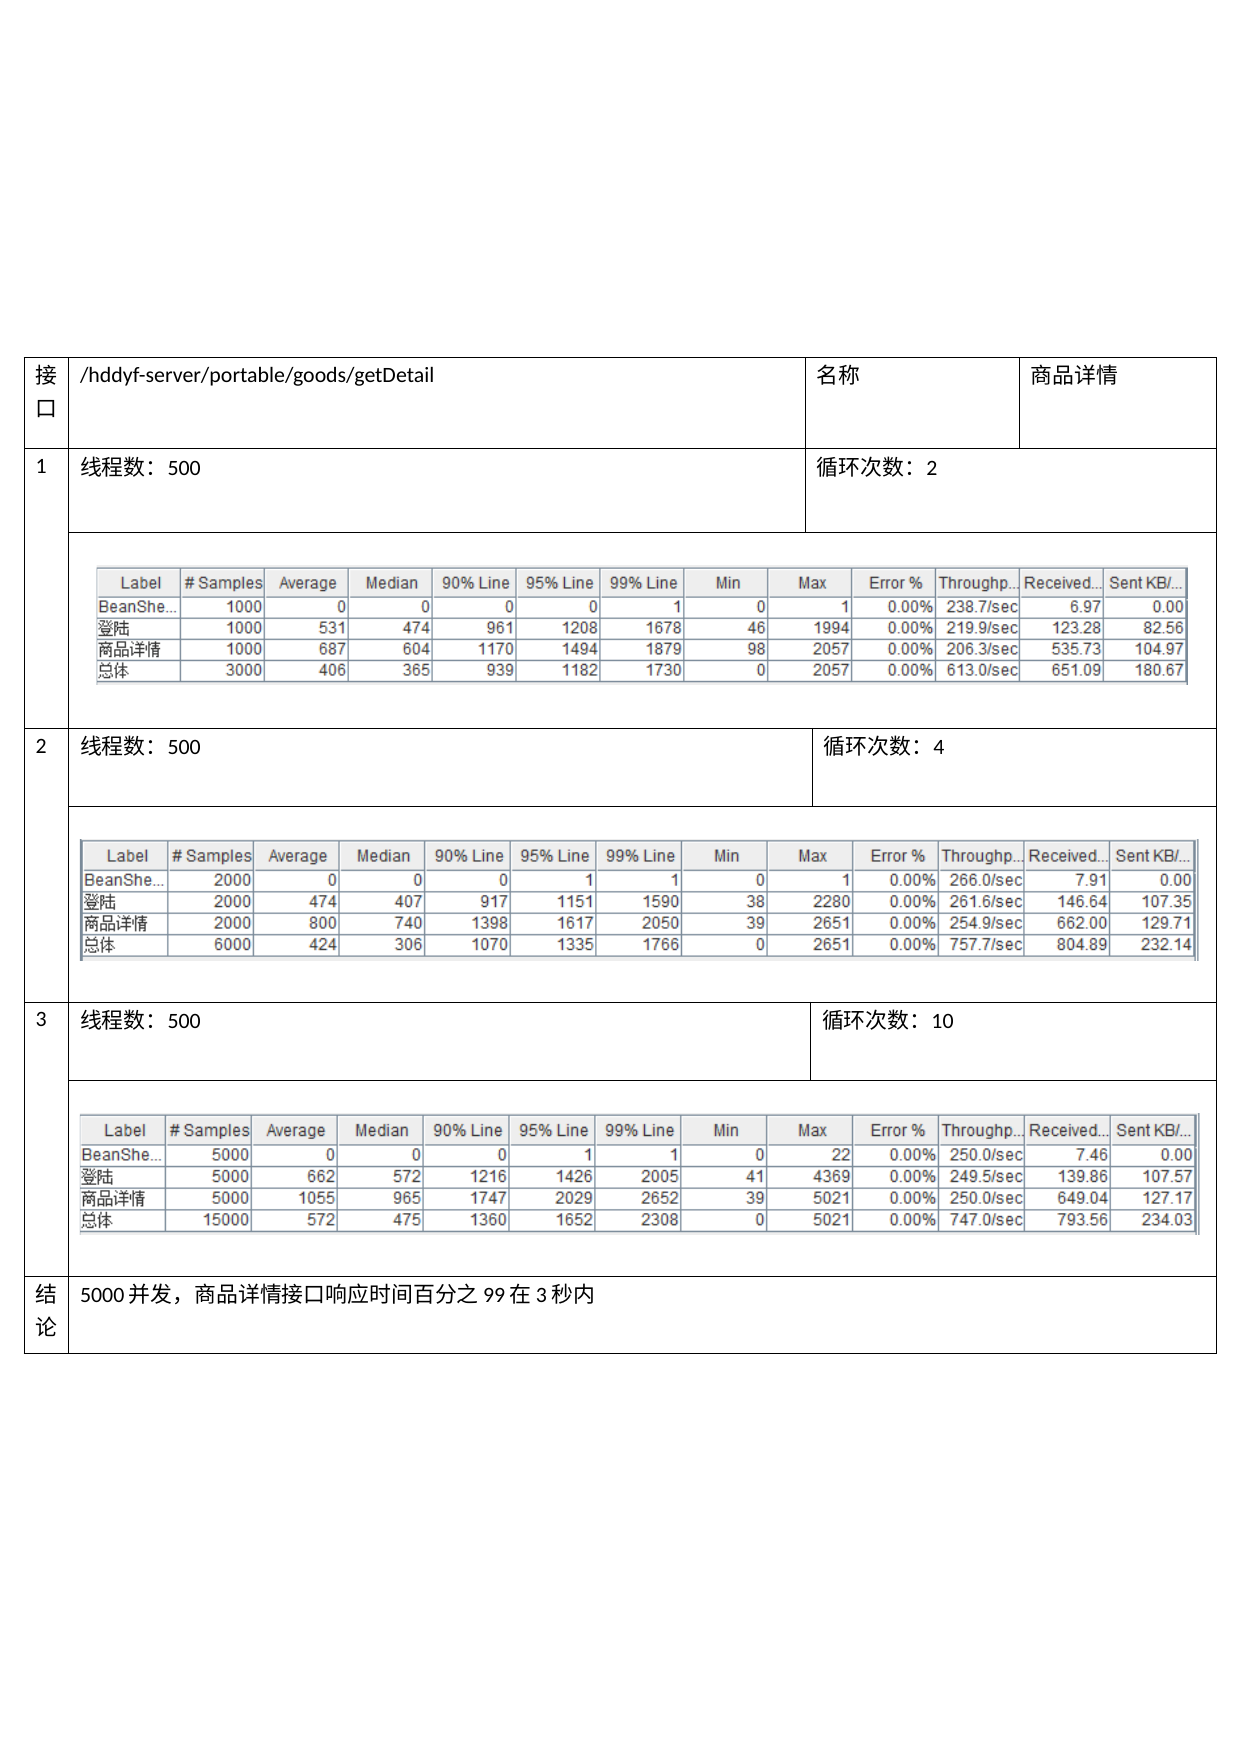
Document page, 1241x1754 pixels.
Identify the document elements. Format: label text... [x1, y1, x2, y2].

table_cell 循环次数：2 [806, 449, 1216, 532]
table_cell [69, 807, 1216, 1002]
table_cell 线程数：500 [69, 449, 805, 532]
picture [79, 839, 1200, 961]
table_cell [69, 1081, 1216, 1276]
table_cell 线程数：500 [69, 729, 812, 806]
table_cell 循环次数：10 [811, 1003, 1216, 1079]
table_cell 3 [25, 1003, 68, 1276]
picture [79, 1113, 1201, 1235]
table_cell 线程数：500 [69, 1003, 810, 1079]
table_header 接口 [25, 358, 68, 448]
table_cell 循环次数：4 [813, 729, 1216, 806]
table_header 商品详情 [1020, 358, 1216, 448]
table_cell 5000并发，商品详情接口响应时间百分之99在3秒内 [69, 1277, 1216, 1353]
table_header 名称 [806, 358, 1019, 448]
table_header /hddyf-server/portable/goods/getDetail [69, 358, 805, 448]
table_cell 1 [25, 449, 68, 728]
table_cell 结论 [25, 1277, 68, 1353]
table_cell [69, 533, 1216, 728]
picture [96, 565, 1188, 685]
table_cell 2 [25, 729, 68, 1002]
